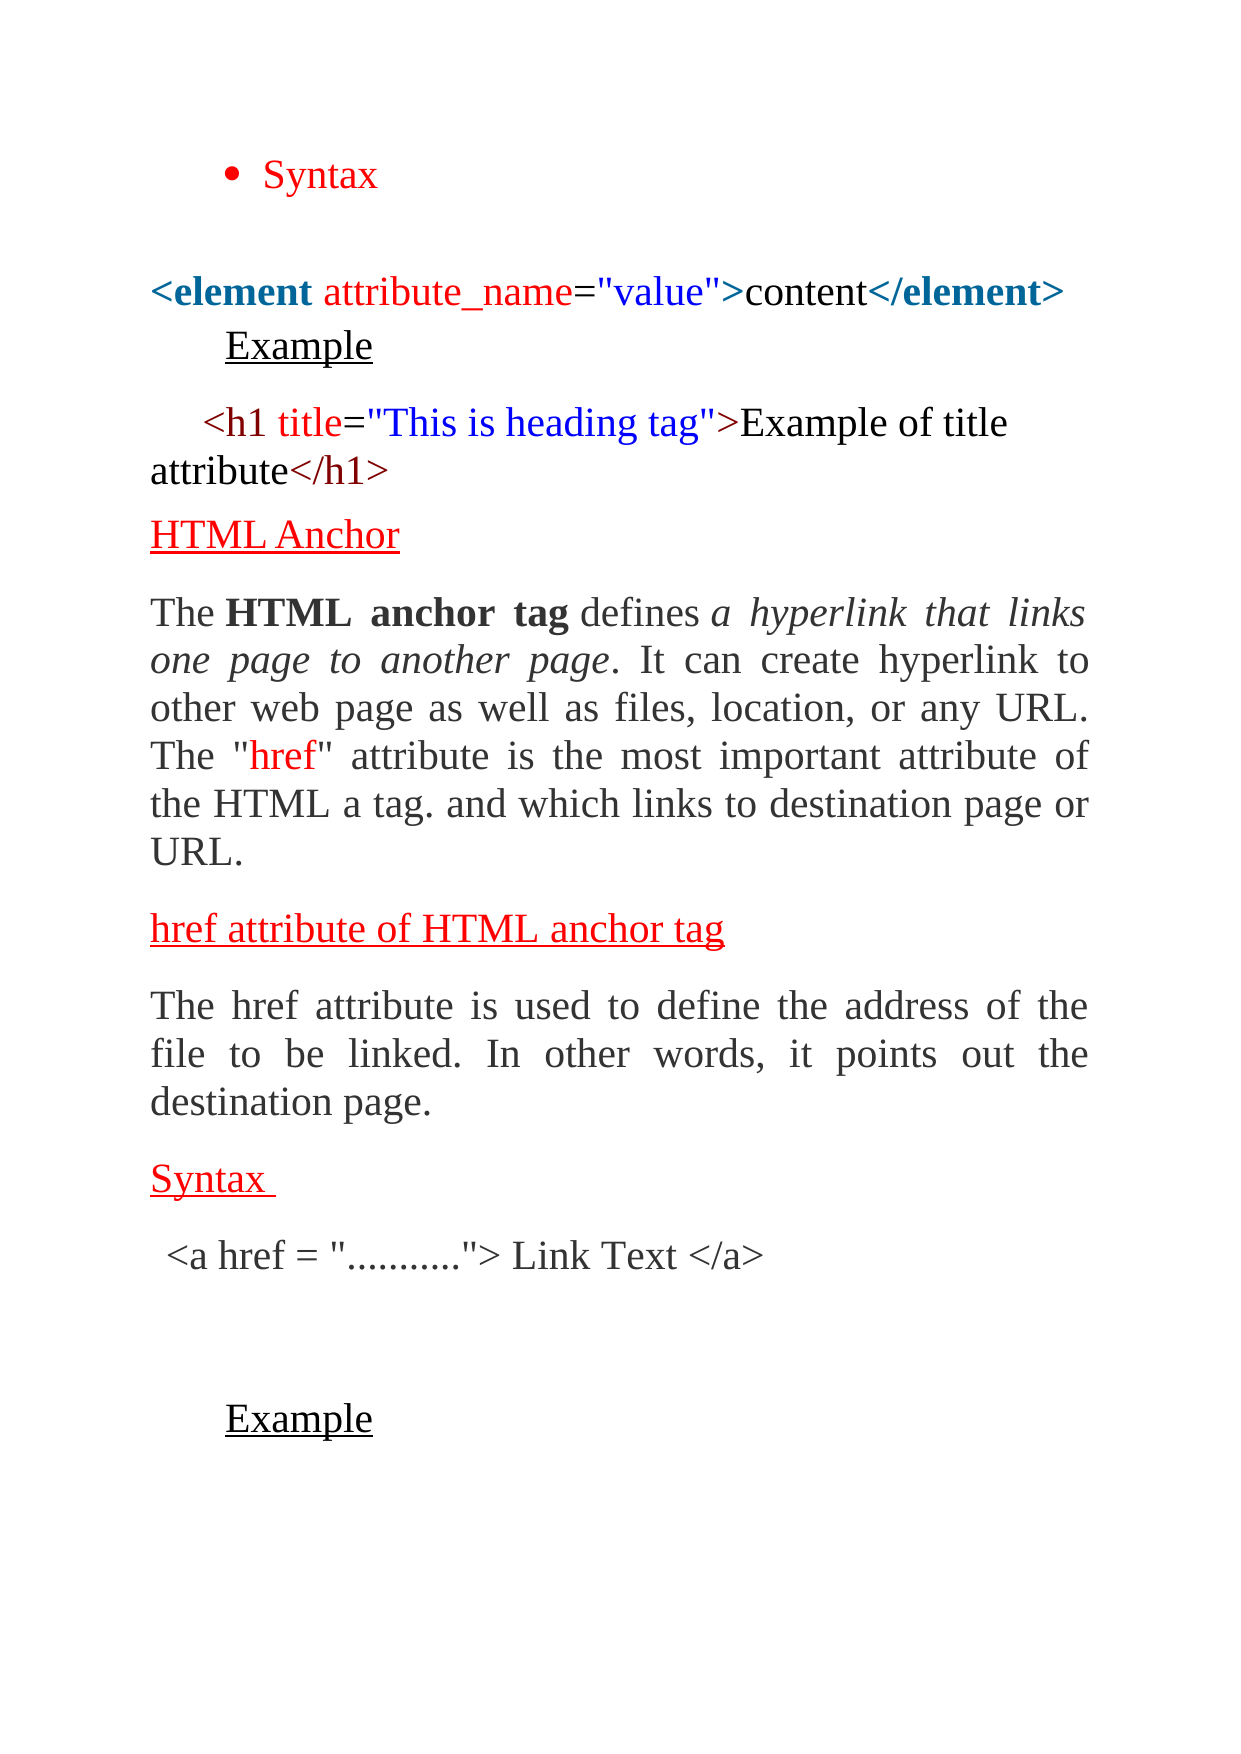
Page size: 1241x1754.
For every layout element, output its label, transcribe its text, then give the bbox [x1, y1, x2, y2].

text <element attribute_name="value">content</element> [150, 227, 1090, 314]
text <h1 title="This is heading tag">Example of title attribute</h1> [150, 397, 1090, 493]
text The href attribute is used to define the address of the file to be linked. In other words, it points out the destination page. [150, 981, 1090, 1124]
text Example [225, 1393, 1090, 1441]
text HTML Anchor [150, 510, 1090, 558]
list Syntax [225, 150, 1090, 198]
text <a href = "..........."> Link Text </a> [166, 1231, 1090, 1279]
text href attribute of HTML anchor tag [150, 904, 1090, 952]
text Syntax [150, 1154, 1090, 1202]
text Example [225, 320, 1090, 368]
text The HTML anchor tag defines a hyperlink that links one page to another page. It can create hyperlink to other web page as well as files, location, or any URL. The "href" attribute is the most important attribute of the HTML a tag. and which links to destination page or URL. [150, 587, 1090, 874]
